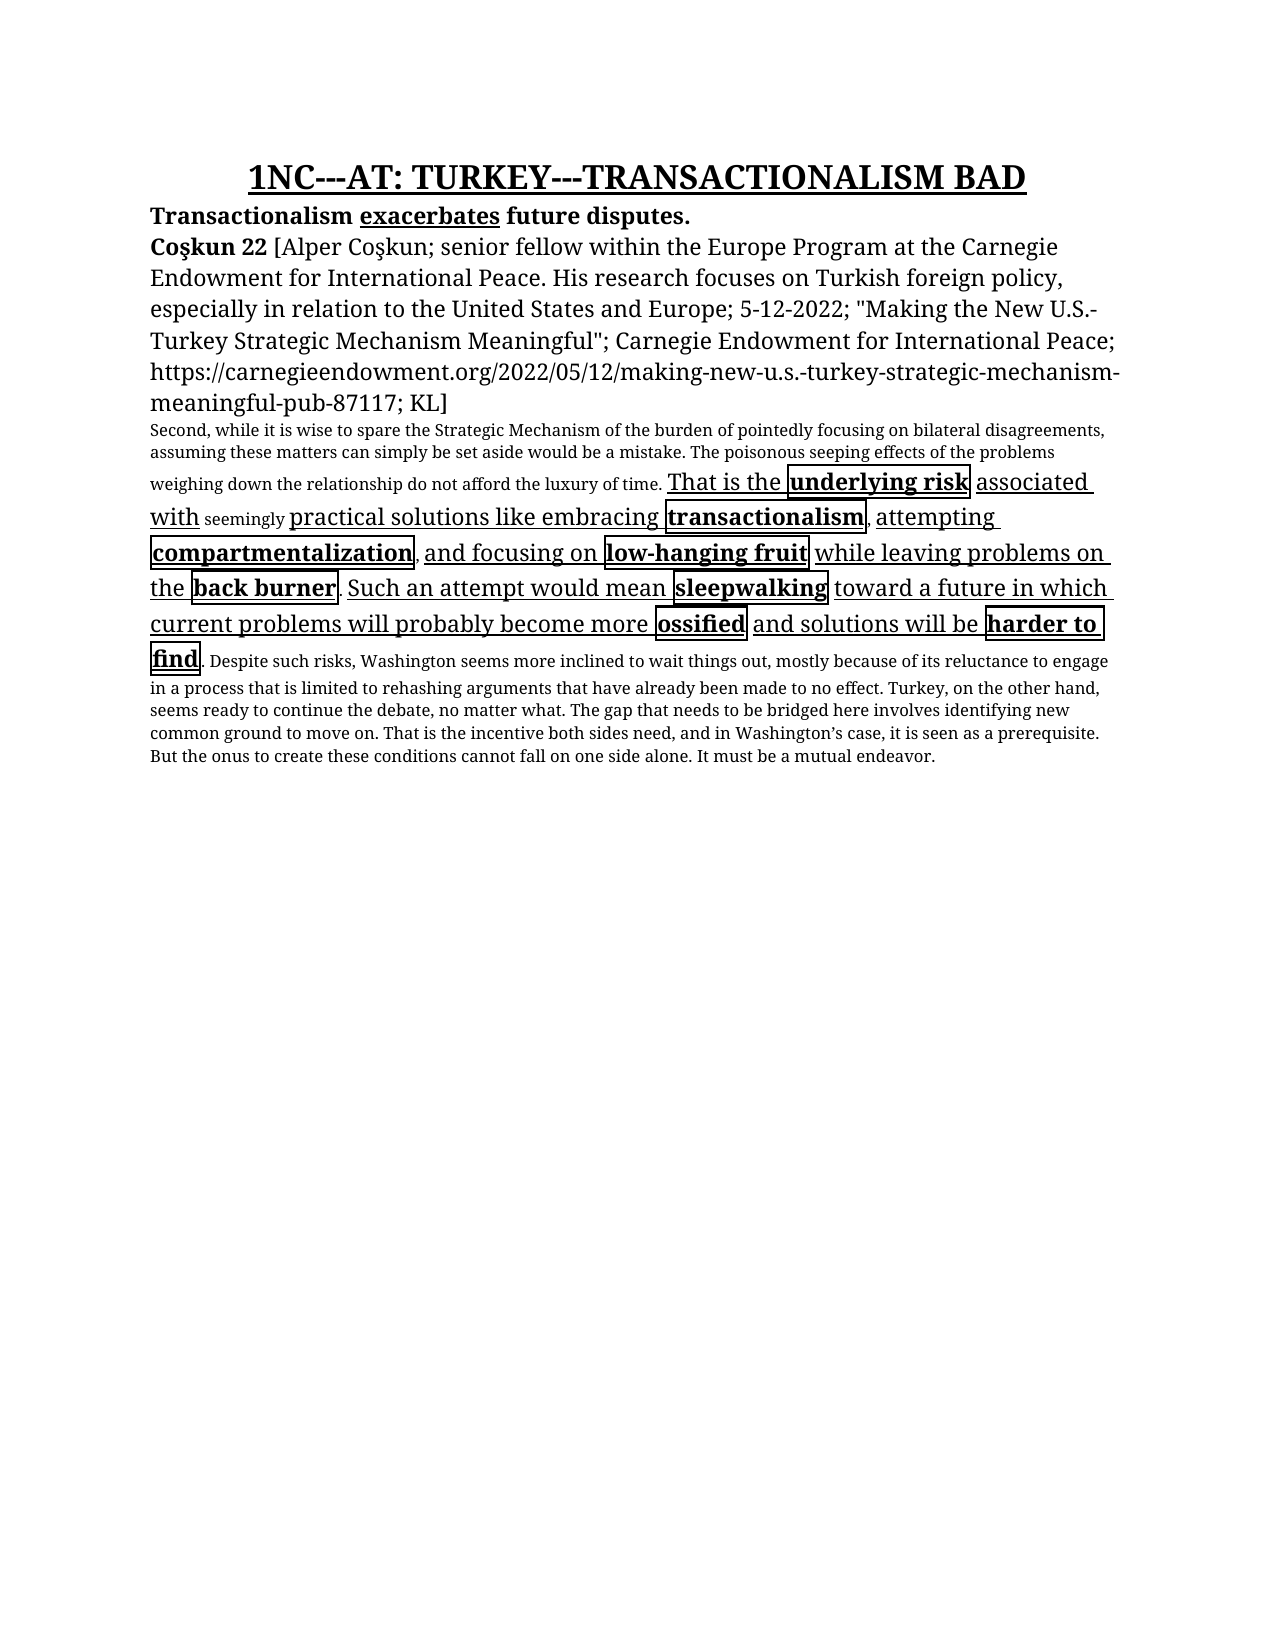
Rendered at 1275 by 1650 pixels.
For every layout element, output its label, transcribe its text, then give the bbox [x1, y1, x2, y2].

subtitle Transactionalism exacerbates future disputes. [150, 199, 1125, 231]
text Coşkun 22 [Alper Coşkun; senior fellow within the Europe Program at the Carnegie Endowment for International Peace. His research focuses on Turkish foreign policy, especially in relation to the United States and Europe; 5-12-2022; "Making the New U.S.-Turkey Strategic Mechanism Meaningful"; Carnegie Endowment for International Peace; https://carnegieendowment.org/2022/05/12/making-new-u.s.-turkey-strategic-mechanism-meaningful-pub-87117; KL] [150, 231, 1125, 418]
text Second, while it is wise to spare the Strategic Mechanism of the burden of pointedly focusing on bilateral disagreements, assuming these matters can simply be set aside would be a mistake. The poisonous seeping effects of the problems weighing down the relationship do not afford the luxury of time. That is the underlying risk associated with seemingly practical solutions like embracing transactionalism, attempting compartmentalization, and focusing on low-hanging fruit while leaving problems on the back burner. Such an attempt would mean sleepwalking toward a future in which current problems will probably become more ossified and solutions will be harder to find. Despite such risks, Washington seems more inclined to wait things out, mostly because of its reluctance to engage in a process that is limited to rehashing arguments that have already been made to no effect. Turkey, on the other hand, seems ready to continue the debate, no matter what. The gap that needs to be bridged here involves identifying new common ground to move on. That is the incentive both sides need, and in Washington’s case, it is seen as a prerequisite. But the onus to create these conditions cannot fall on one side alone. It must be a mutual endeavor. [150, 418, 1125, 767]
subtitle 1NC---AT: Turkey---Transactionalism Bad [150, 154, 1125, 199]
